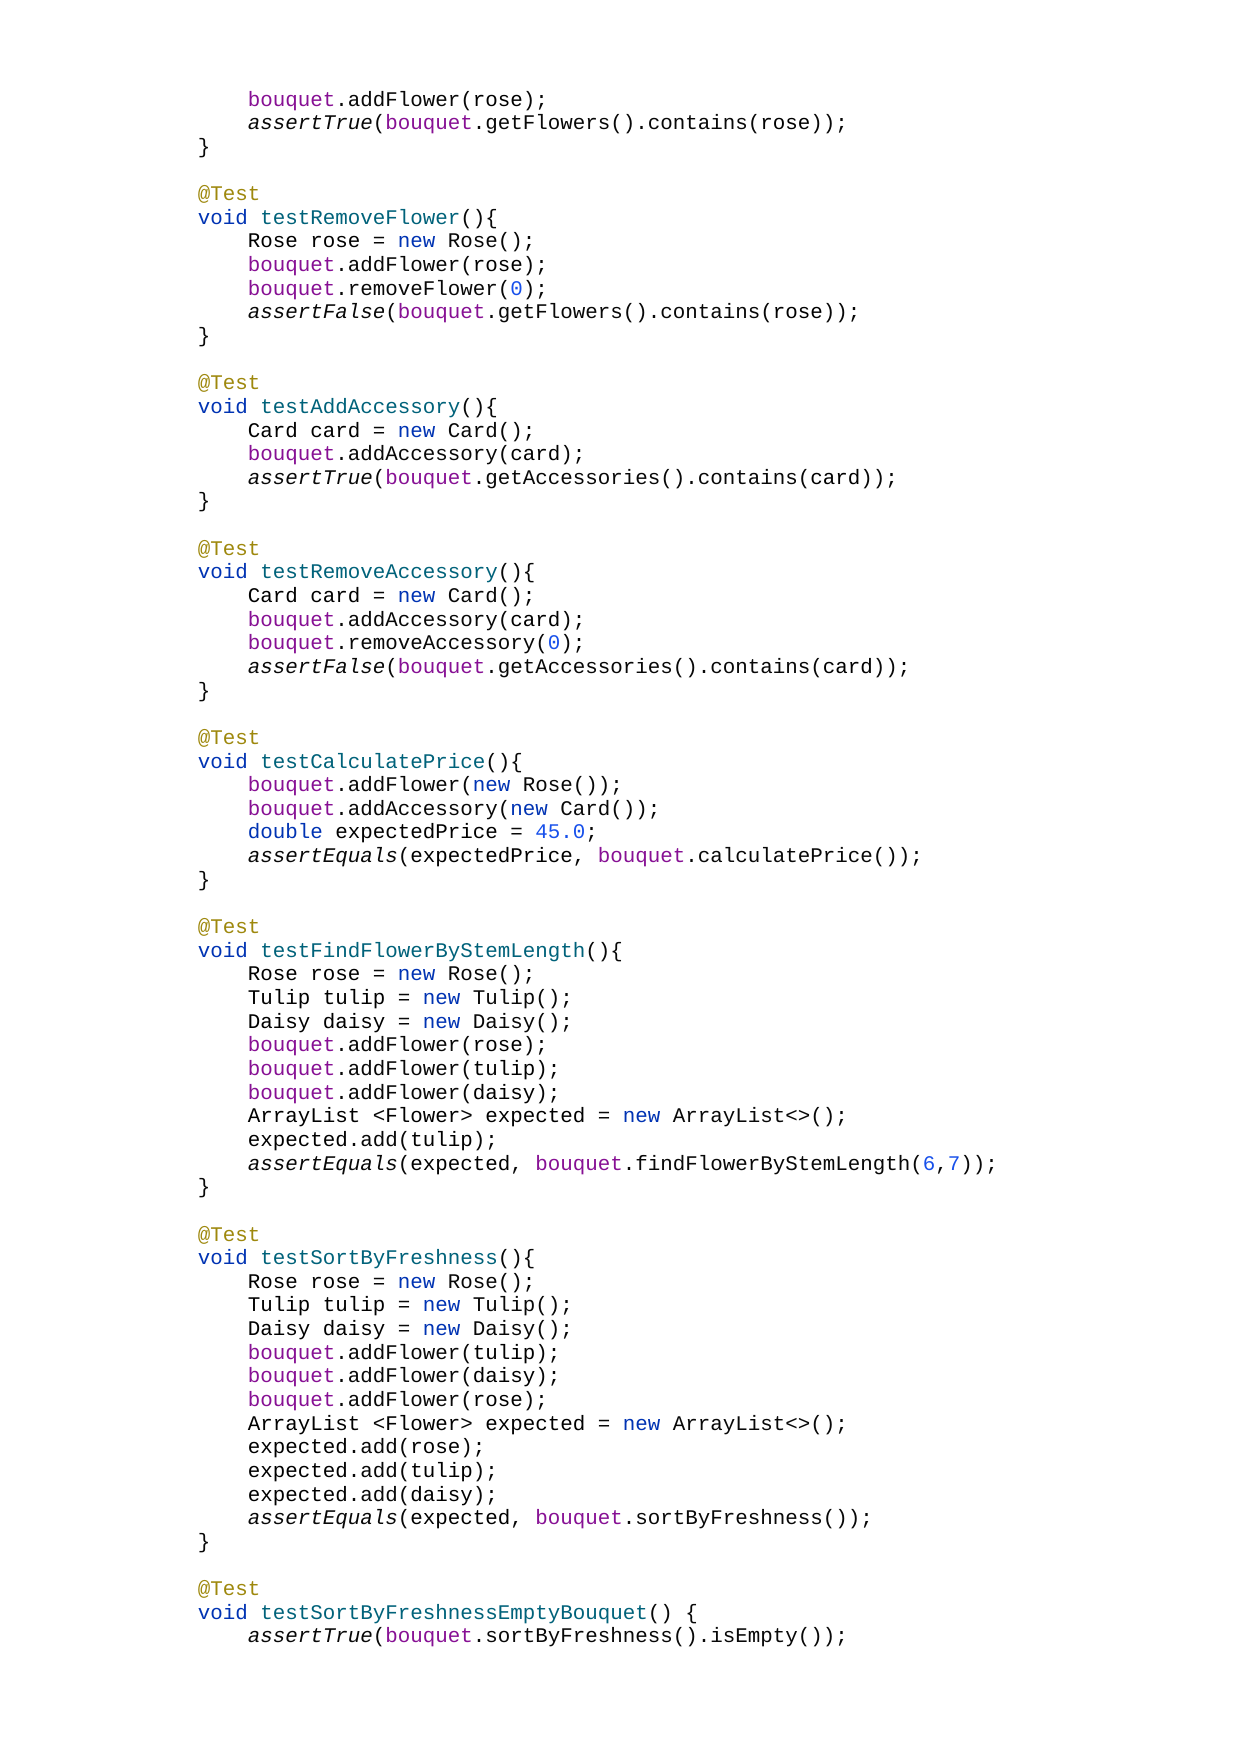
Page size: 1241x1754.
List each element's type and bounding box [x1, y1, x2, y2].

text [148, 88, 1152, 1649]
